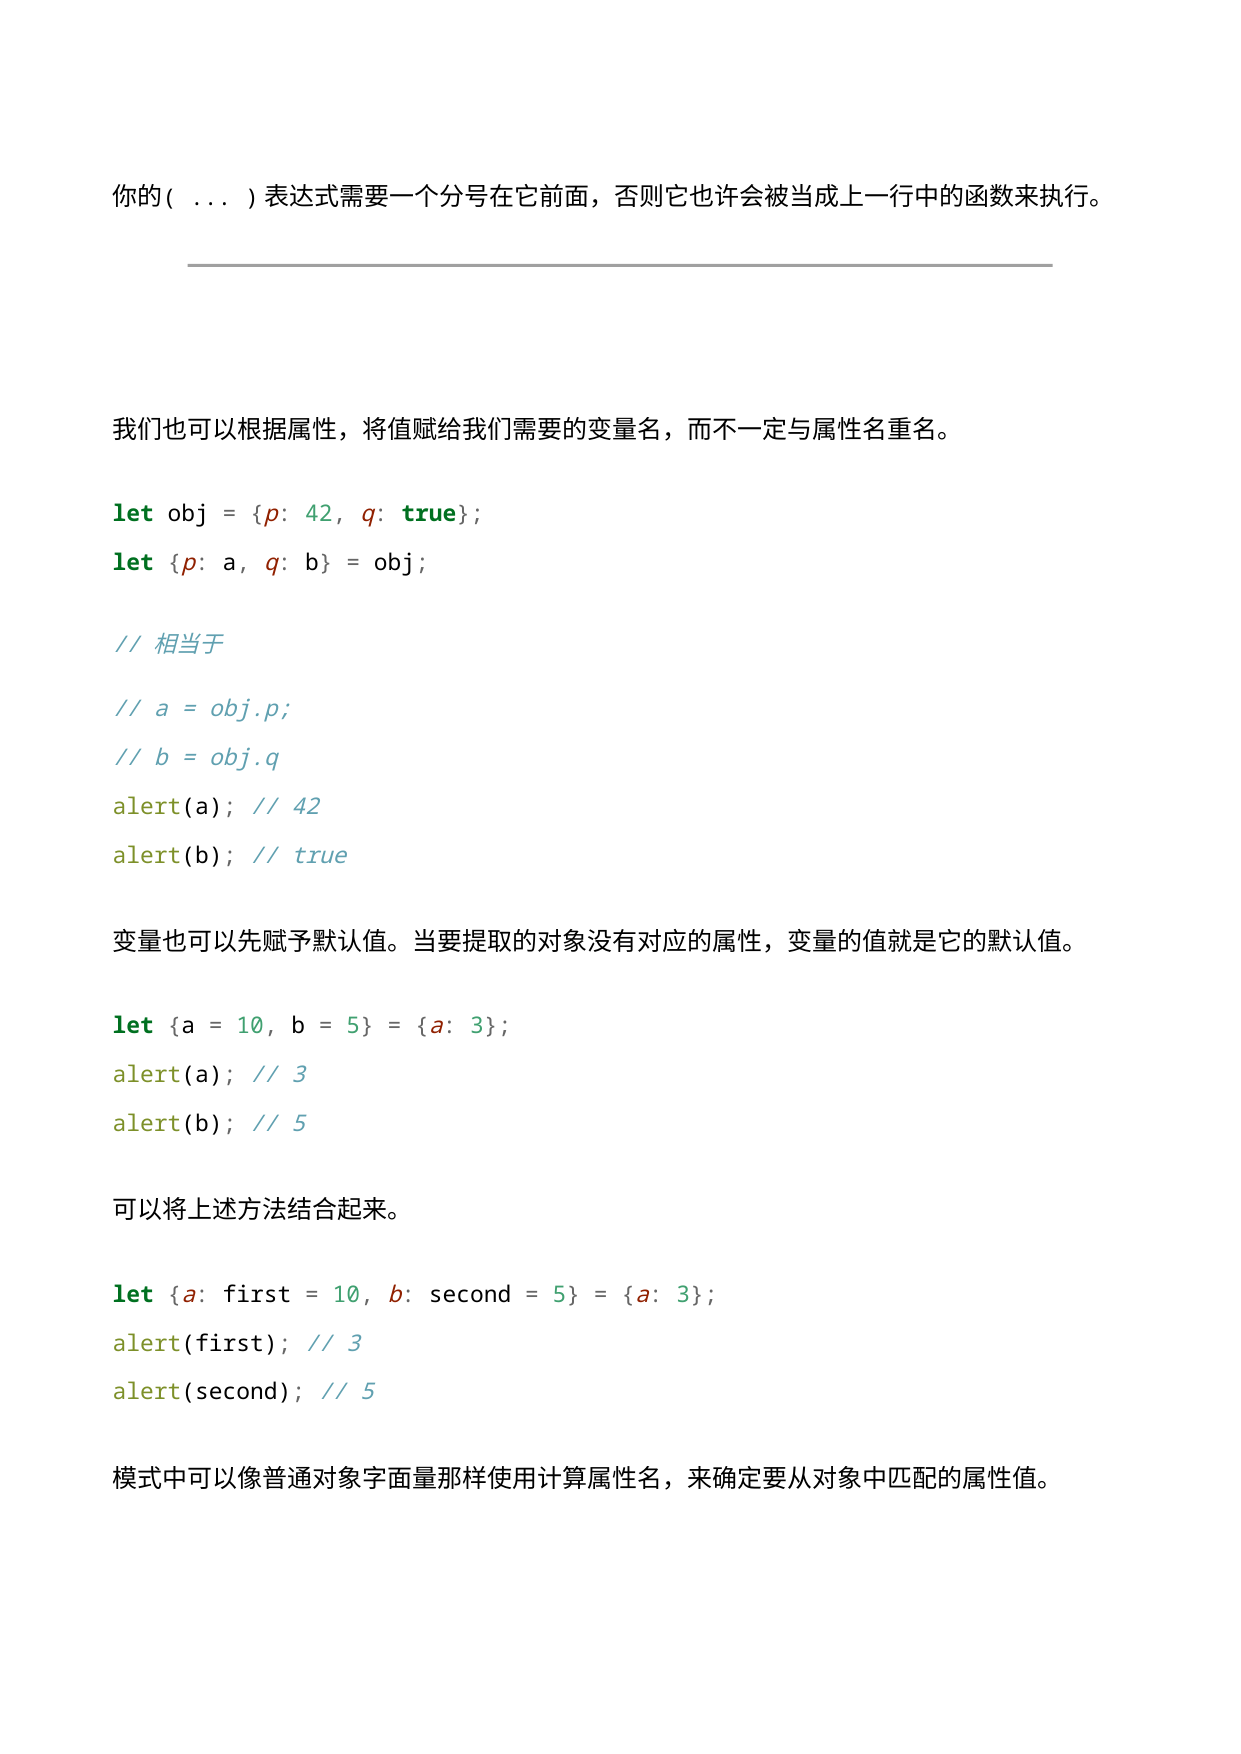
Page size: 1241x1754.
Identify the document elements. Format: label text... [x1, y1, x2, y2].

text 模式中可以像普通对象字面量那样使用计算属性名，来确定要从对象中匹配的属性值。 [112, 1444, 1128, 1509]
text 变量也可以先赋予默认值。当要提取的对象没有对应的属性，变量的值就是它的默认值。 [112, 907, 1128, 972]
text let {a: first = 10, b: second = 5} = {a: 3}; alert(first); // 3 alert(second); // 5 [112, 1277, 1128, 1407]
text 可以将上述方法结合起来。 [112, 1175, 1128, 1240]
text let {a = 10, b = 5} = {a: 3}; alert(a); // 3 alert(b); // 5 [112, 1009, 1128, 1139]
text let obj = {p: 42, q: true}; let {p: a, q: b} = obj; // 相当于 // a = obj.p; // b = obj.q alert(a); // 42 alert(b); // true [112, 497, 1128, 871]
text 我们也可以根据属性，将值赋给我们需要的变量名，而不一定与属性名重名。 [112, 395, 1128, 460]
text 你的( ... ) 表达式需要一个分号在它前面，否则它也许会被当成上一行中的函数来执行。 [112, 162, 1128, 227]
